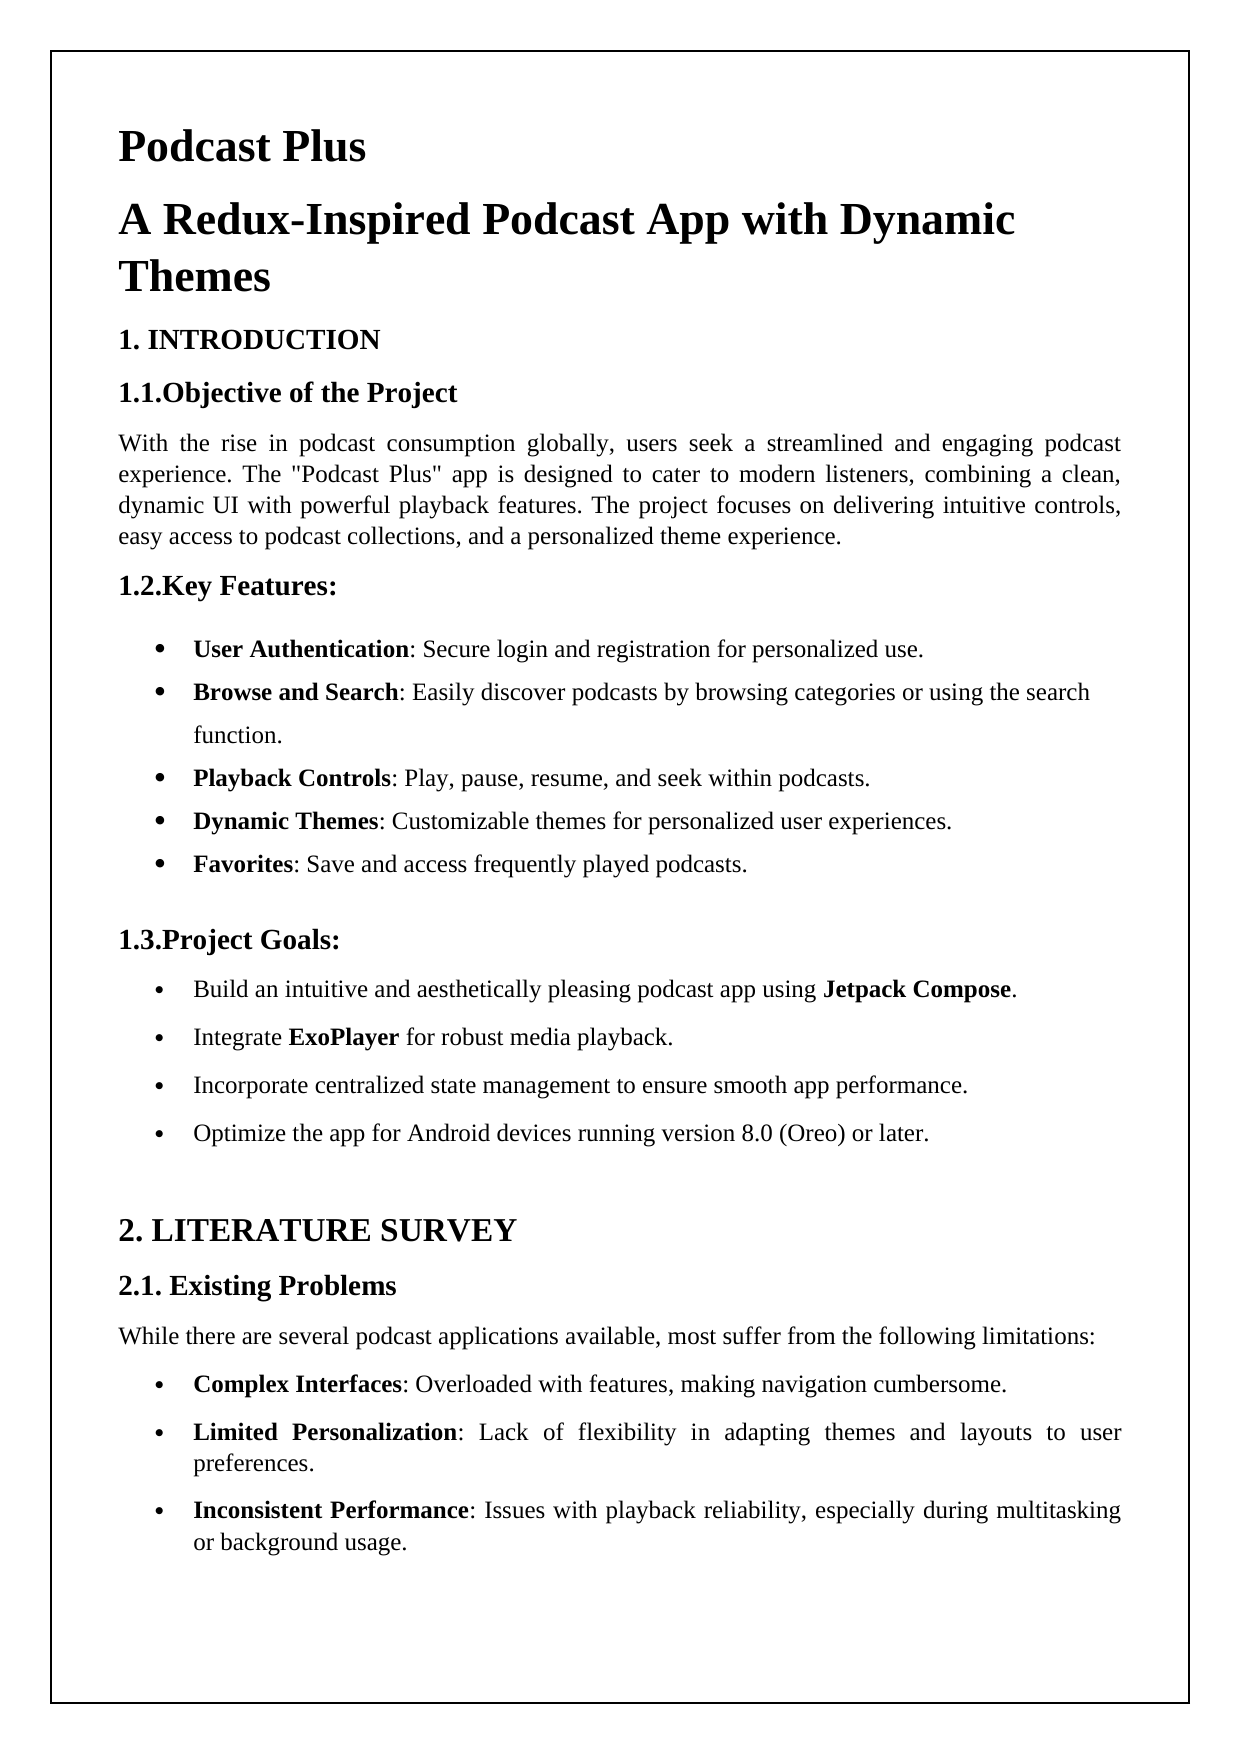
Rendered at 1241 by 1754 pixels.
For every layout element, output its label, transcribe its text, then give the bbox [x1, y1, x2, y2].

text 1.1.Objective of the Project [118, 375, 1122, 408]
list Dynamic Themes: Customizable themes for personalized user experiences. [156, 806, 1122, 835]
text 2.1. Existing Problems [118, 1268, 1122, 1302]
list Limited Personalization: Lack of flexibility in adapting themes and layouts to user preferences. [156, 1417, 1122, 1477]
list Optimize the app for Android devices running version 8.0 (Oreo) or later. [156, 1118, 1122, 1146]
text With the rise in podcast consumption globally, users seek a streamlined and engaging podcast experience. The "Podcast Plus" app is designed to cater to modern listeners, combining a clean, dynamic UI with powerful playback features. The project focuses on delivering intuitive controls, easy access to podcast collections, and a personalized theme experience. [118, 428, 1122, 549]
list Integrate ExoPlayer for robust media playback. [156, 1022, 1122, 1051]
text 1.2.Key Features: [118, 568, 1122, 602]
list Favorites: Save and access frequently played podcasts. [156, 849, 1122, 878]
text While there are several podcast applications available, most suffer from the following limitations: [118, 1321, 1122, 1350]
text A Redux-Inspired Podcast App with Dynamic Themes [118, 192, 1122, 301]
list Playback Controls: Play, pause, resume, and seek within podcasts. [156, 763, 1122, 792]
list Incorporate centralized state management to ensure smooth app performance. [156, 1070, 1122, 1099]
list Browse and Search: Easily discover podcasts by browsing categories or using the search function. [156, 677, 1122, 749]
list Inconsistent Performance: Issues with playback reliability, especially during multitasking or background usage. [156, 1496, 1122, 1555]
list Build an intuitive and aesthetically pleasing podcast app using Jetpack Compose. [156, 974, 1122, 1003]
text 1.3.Project Goals: [118, 922, 1122, 955]
text 1. INTRODUCTION [118, 322, 1122, 356]
list User Authentication: Secure login and registration for personalized use. [156, 634, 1122, 663]
list Complex Interfaces: Overloaded with features, making navigation cumbersome. [156, 1369, 1122, 1398]
text 2. LITERATURE SURVEY [118, 1211, 1122, 1249]
text Podcast Plus [118, 118, 1122, 171]
